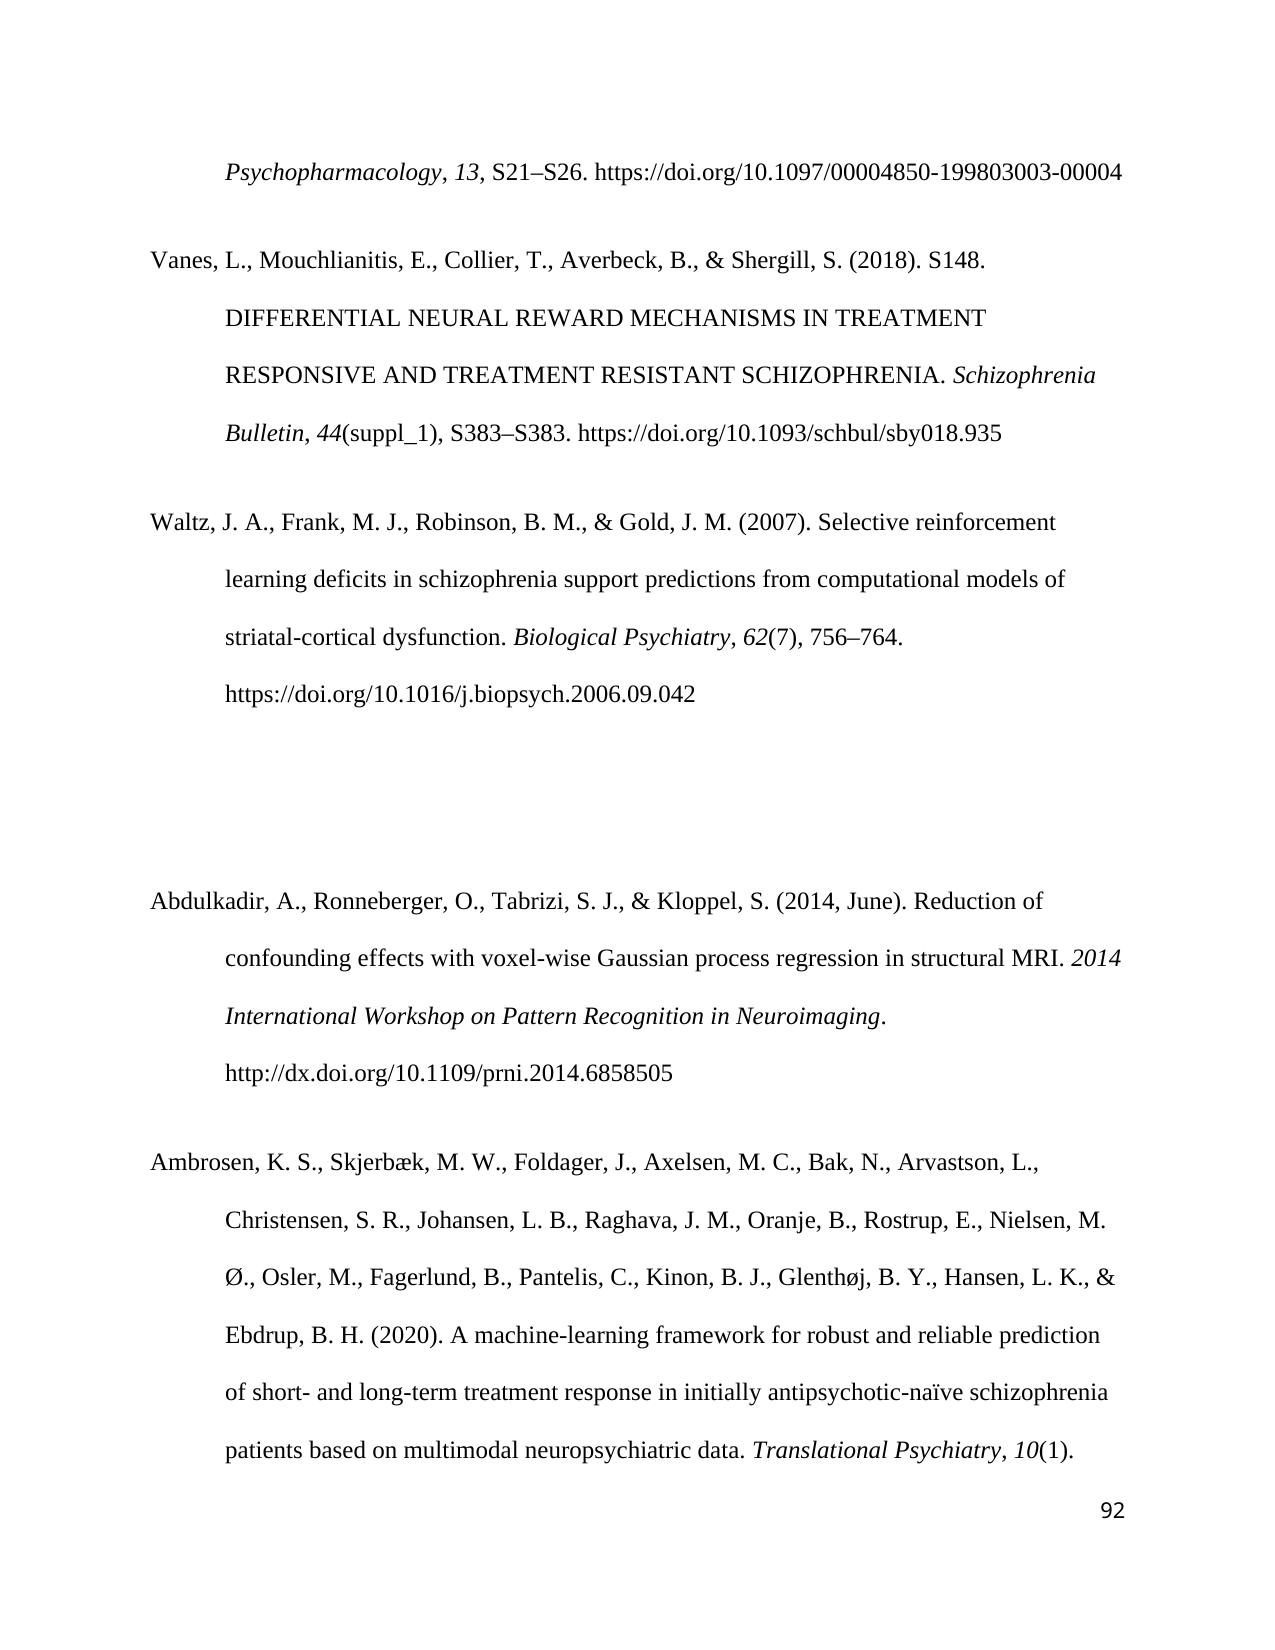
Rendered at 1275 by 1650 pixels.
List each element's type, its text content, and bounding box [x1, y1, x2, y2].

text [150, 1147, 1125, 1463]
text Waltz, J. A., Frank, M. J., Robinson, B. M., & Gold, J. M. (2007). Selective reinforcement learning deficits in schizophrenia support predictions from computational models of striatal-cortical dysfunction. Biological Psychiatry, 62(7), 756–764. https://doi.org/10.1016/j.biopsych.2006.09.042 [150, 507, 1125, 708]
text Abdulkadir, A., Ronneberger, O., Tabrizi, S. J., & Kloppel, S. (2014, June). Reduction of confounding effects with voxel-wise Gaussian process regression in structural MRI. 2014 International Workshop on Pattern Recognition in Neuroimaging. http://dx.doi.org/10.1109/prni.2014.6858505 [150, 886, 1125, 1087]
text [150, 157, 1125, 185]
text Vanes, L., Mouchlianitis, E., Collier, T., Averbeck, B., & Shergill, S. (2018). S148. DIFFERENTIAL NEURAL REWARD MECHANISMS IN TREATMENT RESPONSIVE AND TREATMENT RESISTANT SCHIZOPHRENIA. Schizophrenia Bulletin, 44(suppl_1), S383–S383. https://doi.org/10.1093/schbul/sby018.935 [150, 245, 1125, 447]
